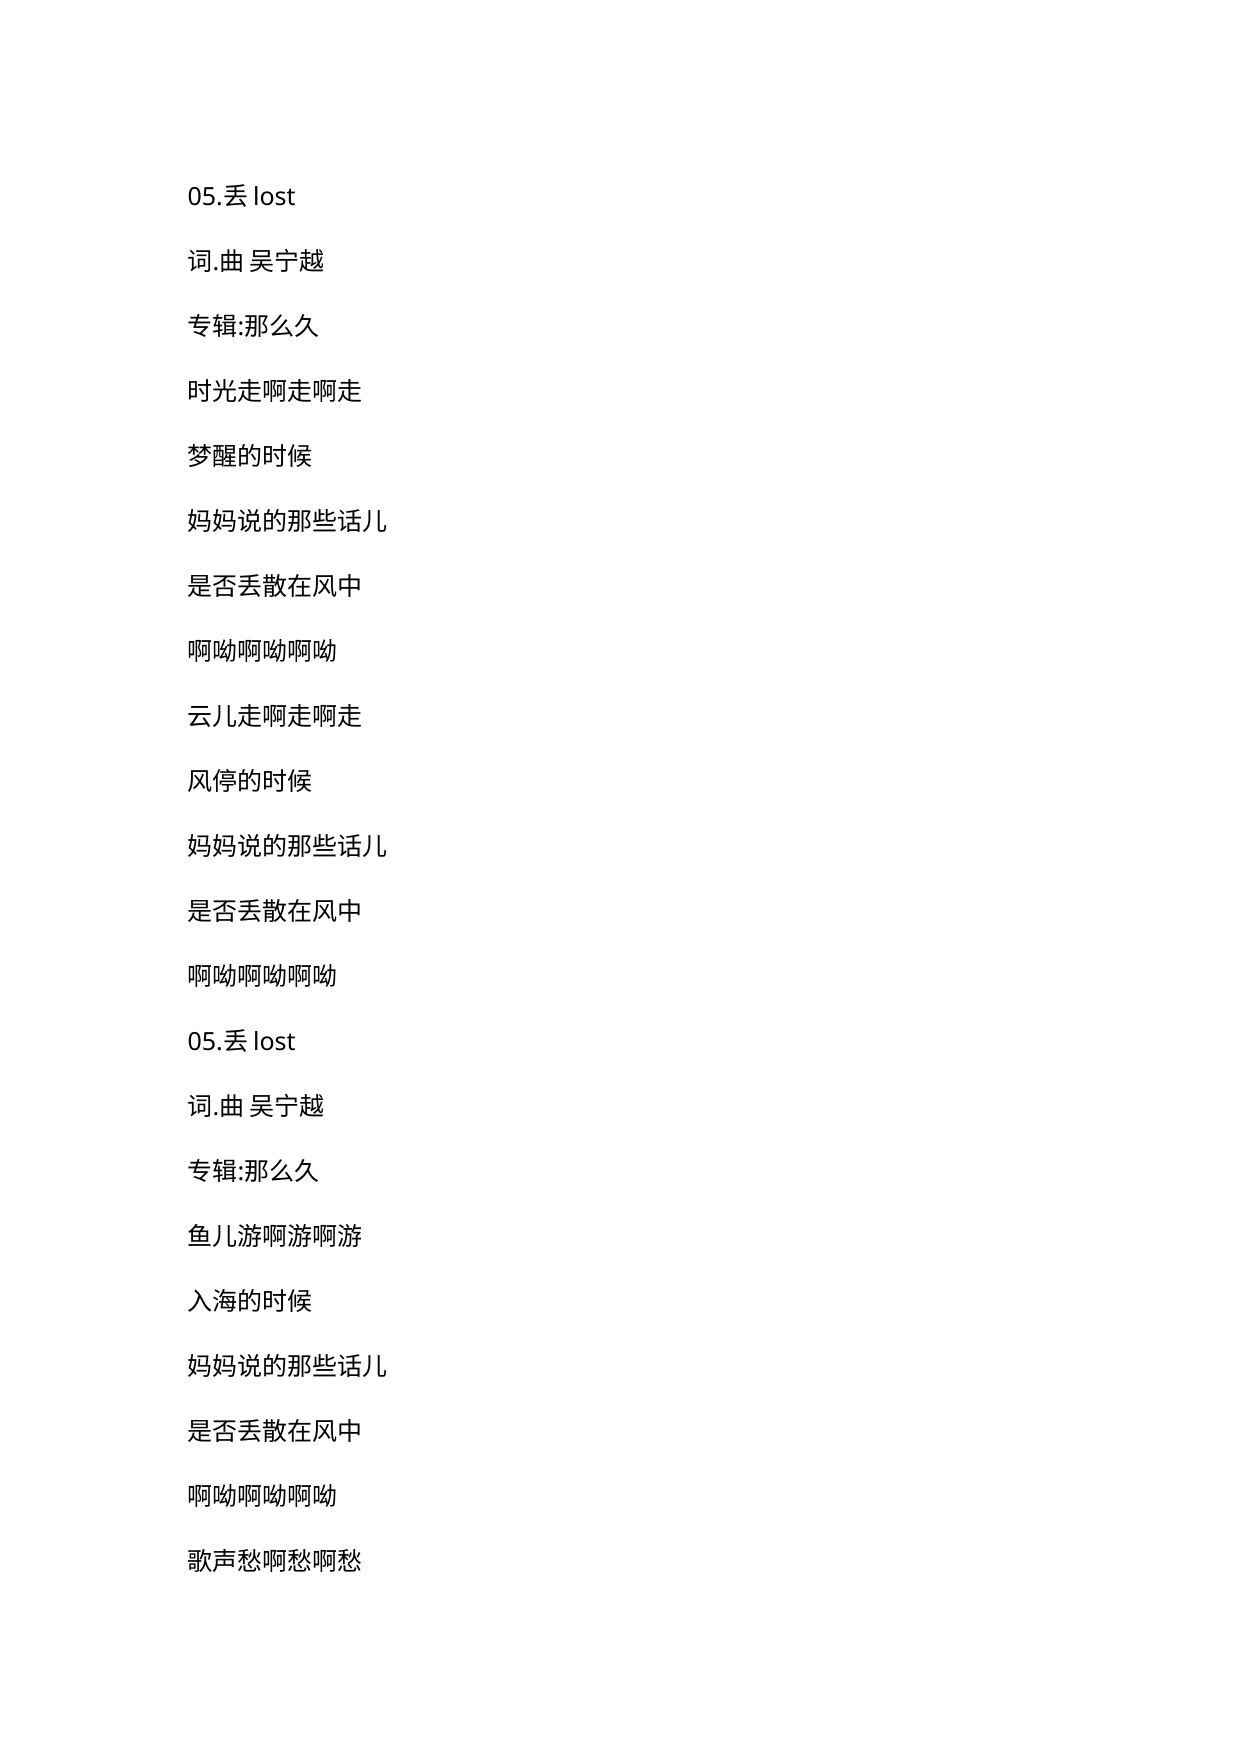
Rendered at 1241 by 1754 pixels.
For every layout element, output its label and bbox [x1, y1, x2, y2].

text [187, 162, 1053, 1592]
